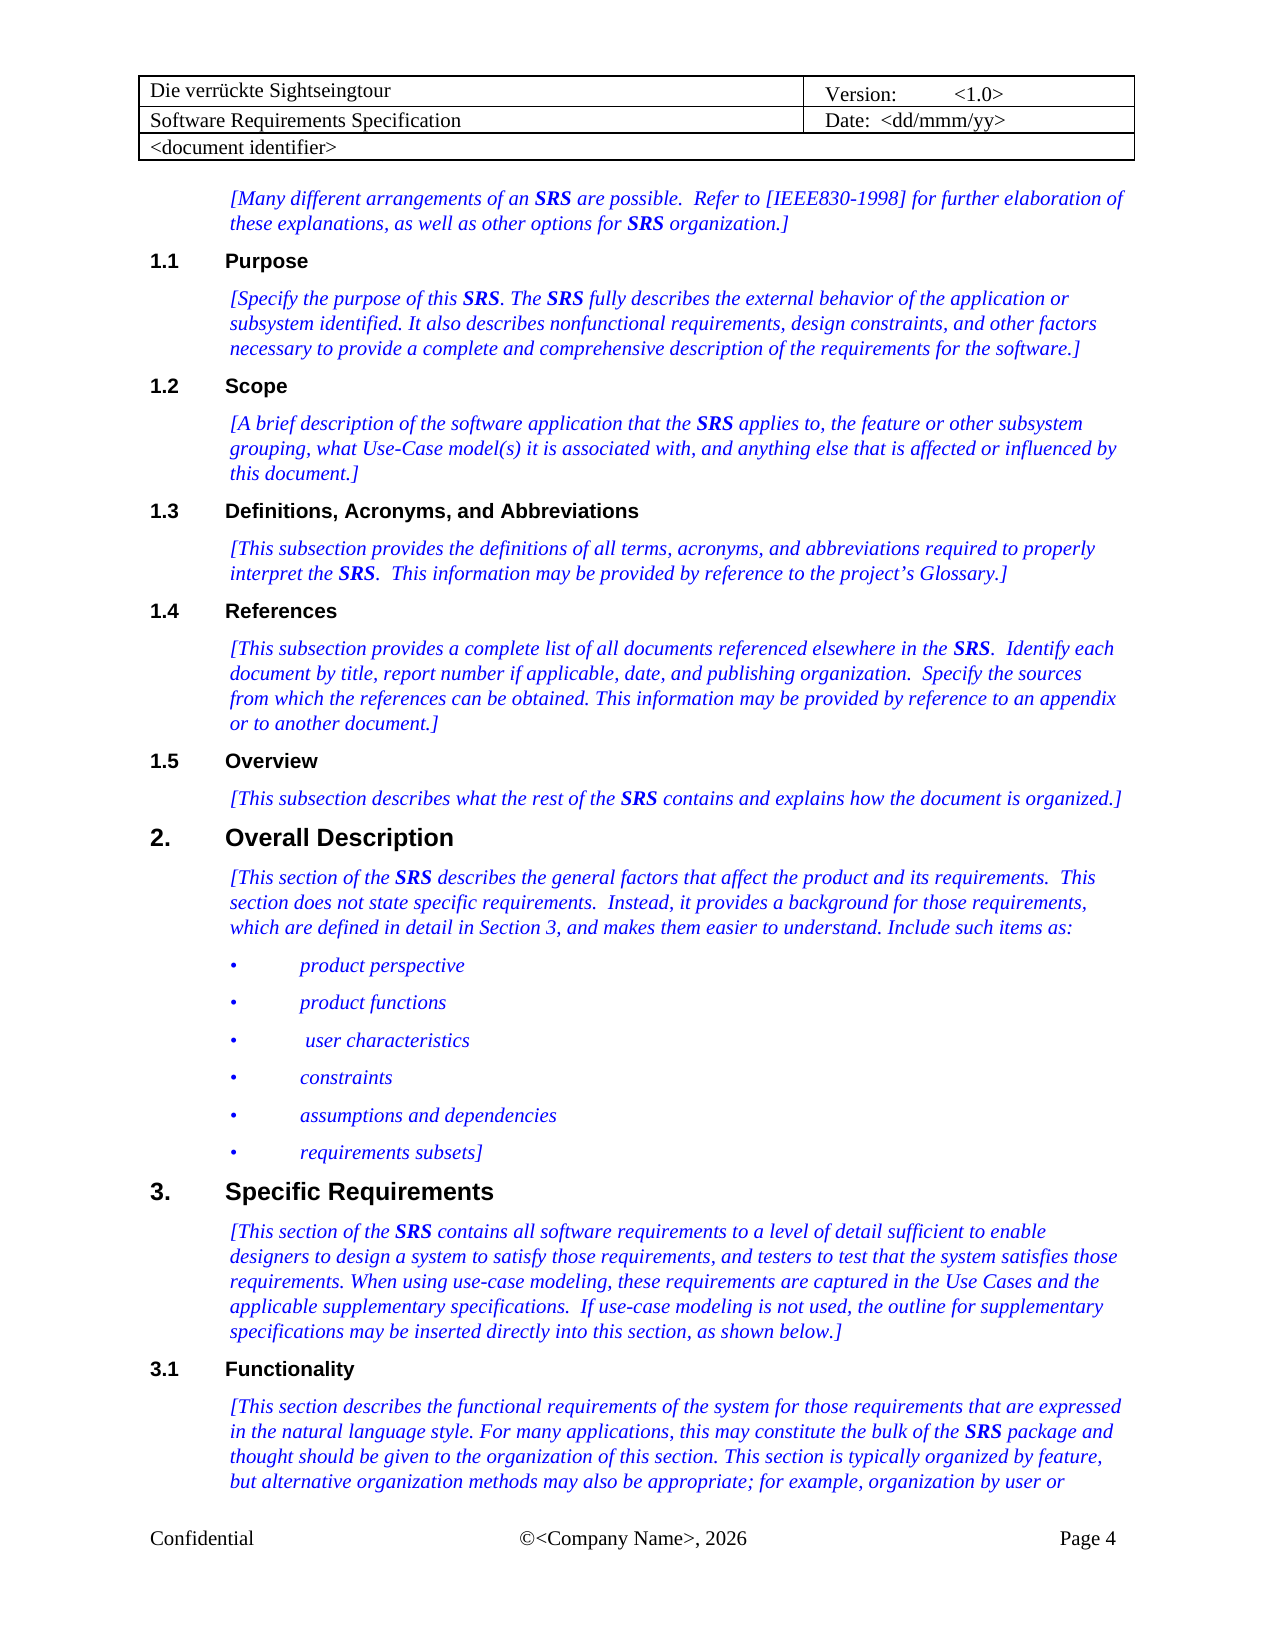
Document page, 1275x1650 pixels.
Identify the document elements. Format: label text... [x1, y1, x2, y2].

text [This subsection describes what the rest of the SRS contains and explains how the document is organized.] [229, 785, 1125, 810]
subtitle Scope [150, 373, 1125, 398]
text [229, 1393, 1125, 1493]
subtitle Purpose [150, 248, 1125, 273]
subtitle Overview [150, 748, 1125, 773]
subtitle Specific Requirements [150, 1177, 1125, 1205]
text [Many different arrangements of an SRS are possible. Refer to [IEEE830-1998] for further elaboration of these explanations, as well as other options for SRS organization.] [229, 185, 1125, 235]
text • constraints [229, 1064, 1125, 1089]
text [Specify the purpose of this SRS. The SRS fully describes the external behavior of the application or subsystem identified. It also describes nonfunctional requirements, design constraints, and other factors necessary to provide a complete and comprehensive description of the requirements for the software.] [229, 285, 1125, 360]
subtitle Definitions, Acronyms, and Abbreviations [150, 498, 1125, 523]
text • user characteristics [229, 1027, 1125, 1052]
text [This section of the SRS describes the general factors that affect the product and its requirements. This section does not state specific requirements. Instead, it provides a background for those requirements, which are defined in detail in Section 3, and makes them easier to understand. Include such items as: [229, 864, 1125, 939]
subtitle Functionality [150, 1355, 1125, 1380]
text [This section of the SRS contains all software requirements to a level of detail sufficient to enable designers to design a system to satisfy those requirements, and testers to test that the system satisfies those requirements. When using use-case modeling, these requirements are captured in the Use Cases and the applicable supplementary specifications. If use-case modeling is not used, the outline for supplementary specifications may be inserted directly into this section, as shown below.] [229, 1218, 1125, 1343]
text • requirements subsets] [229, 1139, 1125, 1164]
text • product functions [229, 989, 1125, 1014]
subtitle References [150, 598, 1125, 623]
text [This subsection provides a complete list of all documents referenced elsewhere in the SRS. Identify each document by title, report number if applicable, date, and publishing organization. Specify the sources from which the references can be obtained. This information may be provided by reference to an appendix or to another document.] [229, 635, 1125, 735]
text • assumptions and dependencies [229, 1102, 1125, 1127]
text [This subsection provides the definitions of all terms, acronyms, and abbreviations required to properly interpret the SRS. This information may be provided by reference to the project’s Glossary.] [229, 535, 1125, 585]
text • product perspective [229, 952, 1125, 977]
subtitle Overall Description [150, 823, 1125, 852]
text [A brief description of the software application that the SRS applies to, the feature or other subsystem grouping, what Use-Case model(s) it is associated with, and anything else that is affected or influenced by this document.] [229, 410, 1125, 485]
